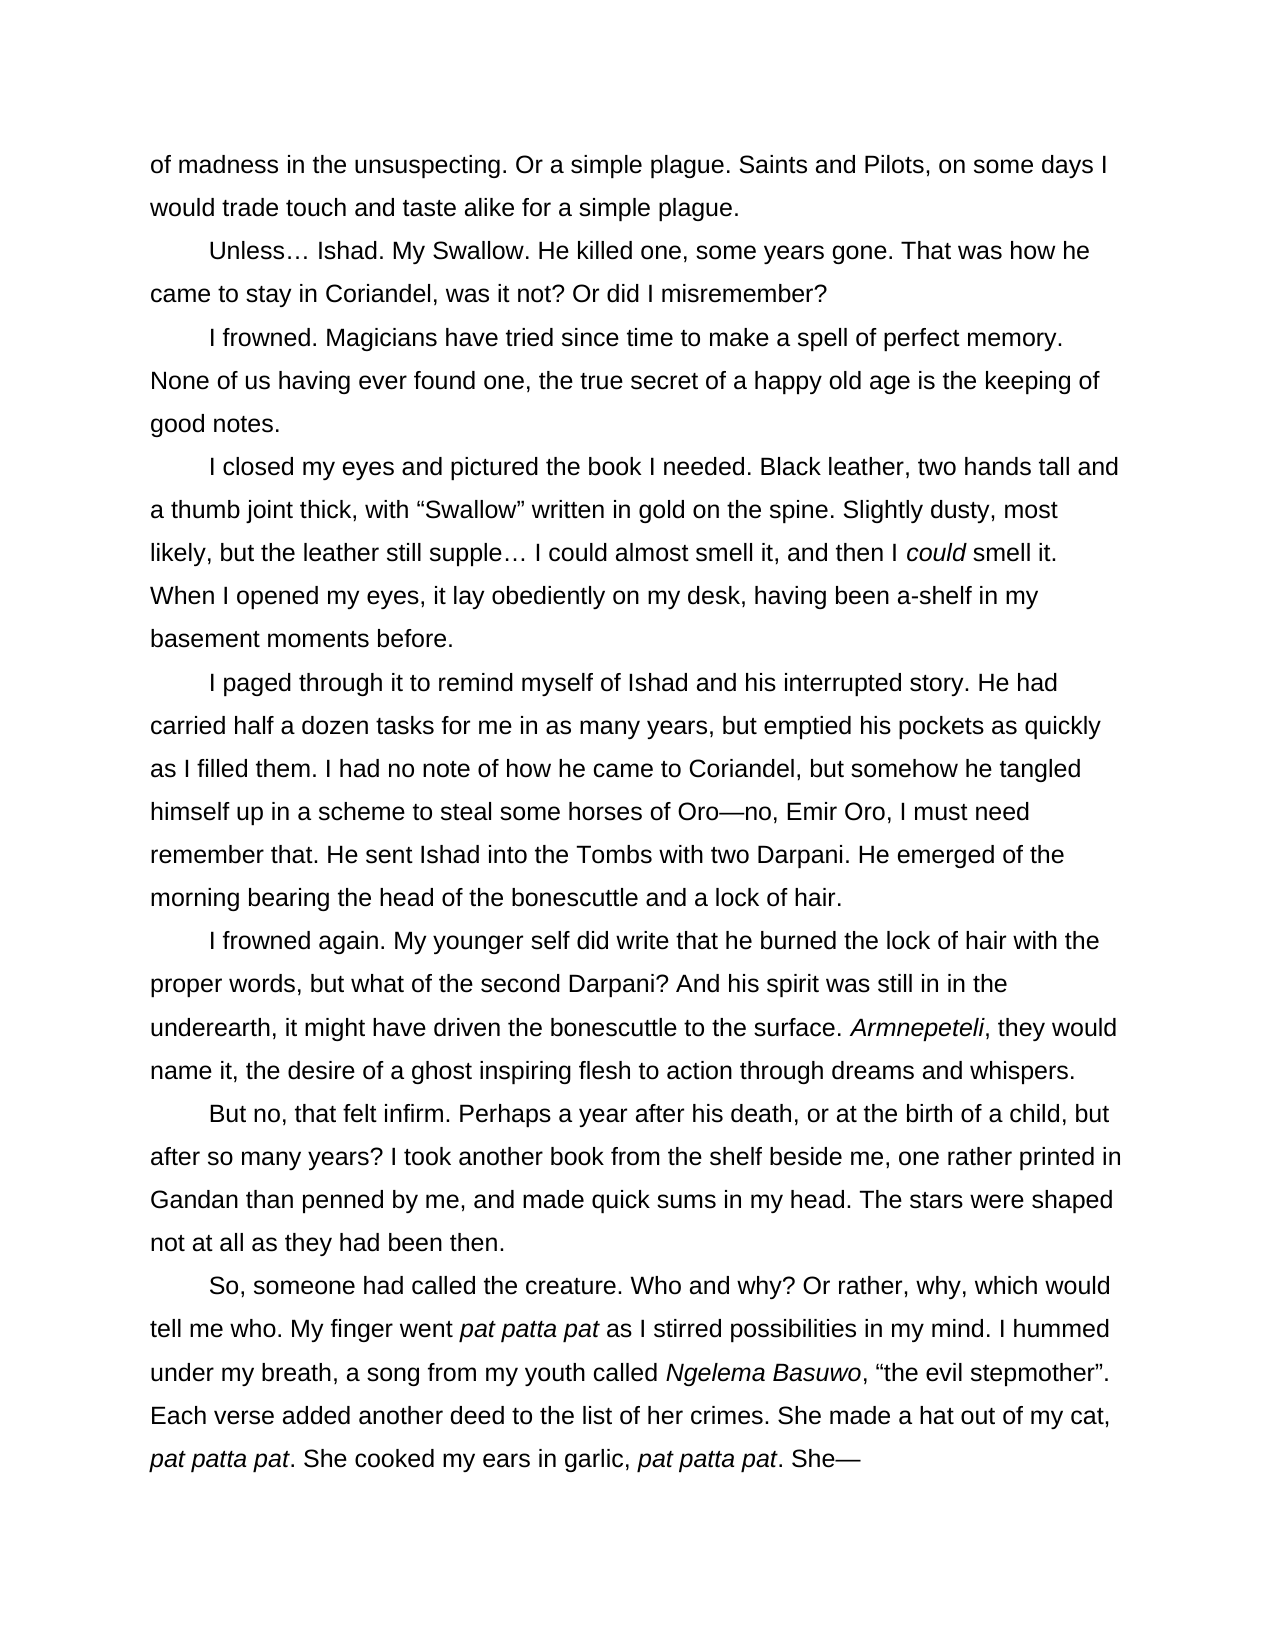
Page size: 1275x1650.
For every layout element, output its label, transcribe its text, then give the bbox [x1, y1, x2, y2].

text I paged through it to remind myself of Ishad and his interrupted story. He had carried half a dozen tasks for me in as many years, but emptied his pockets as quickly as I filled them. I had no note of how he came to Coriandel, but somehow he tangled himself up in a scheme to steal some horses of Oro—no, Emir Oro, I must need remember that. He sent Ishad into the Tombs with two Darpani. He emerged of the morning bearing the head of the bonescuttle and a lock of hair. [150, 667, 1125, 912]
text I frowned again. My younger self did write that he burned the lock of hair with the proper words, but what of the second Darpani? And his spirit was still in in the underearth, it might have driven the bonescuttle to the surface. Armnepeteli, they would name it, the desire of a ghost inspiring flesh to action through dreams and whispers. [150, 926, 1125, 1084]
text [150, 150, 1125, 222]
text But no, that felt infirm. Perhaps a year after his death, or at the birth of a child, but after so many years? I took another book from the shelf beside me, one rather printed in Gandan than penned by me, and made quick sums in my head. The stars were shaped not at all as they had been then. [150, 1099, 1125, 1257]
text Unless… Ishad. My Swallow. He killed one, some years gone. That was how he came to stay in Coriandel, was it not? Or did I misremember? [150, 236, 1125, 308]
text I closed my eyes and pictured the book I needed. Black leather, two hands tall and a thumb joint thick, with “Swallow” written in gold on the spine. Slightly dusty, most likely, but the leather still supple… I could almost smell it, and then I could smell it. When I opened my eyes, it lay obediently on my desk, having been a-shelf in my basement moments before. [150, 452, 1125, 653]
text So, someone had called the creature. Who and why? Or rather, why, which would tell me who. My finger went pat patta pat as I stirred possibilities in my mind. I hummed under my breath, a song from my youth called Ngelema Basuwo, “the evil stepmother”. Each verse added another deed to the list of her crimes. She made a hat out of my cat, pat patta pat. She cooked my ears in garlic, pat patta pat. She— [150, 1271, 1125, 1472]
text I frowned. Magicians have tried since time to make a spell of perfect memory. None of us having ever found one, the true secret of a happy old age is the keeping of good notes. [150, 322, 1125, 437]
